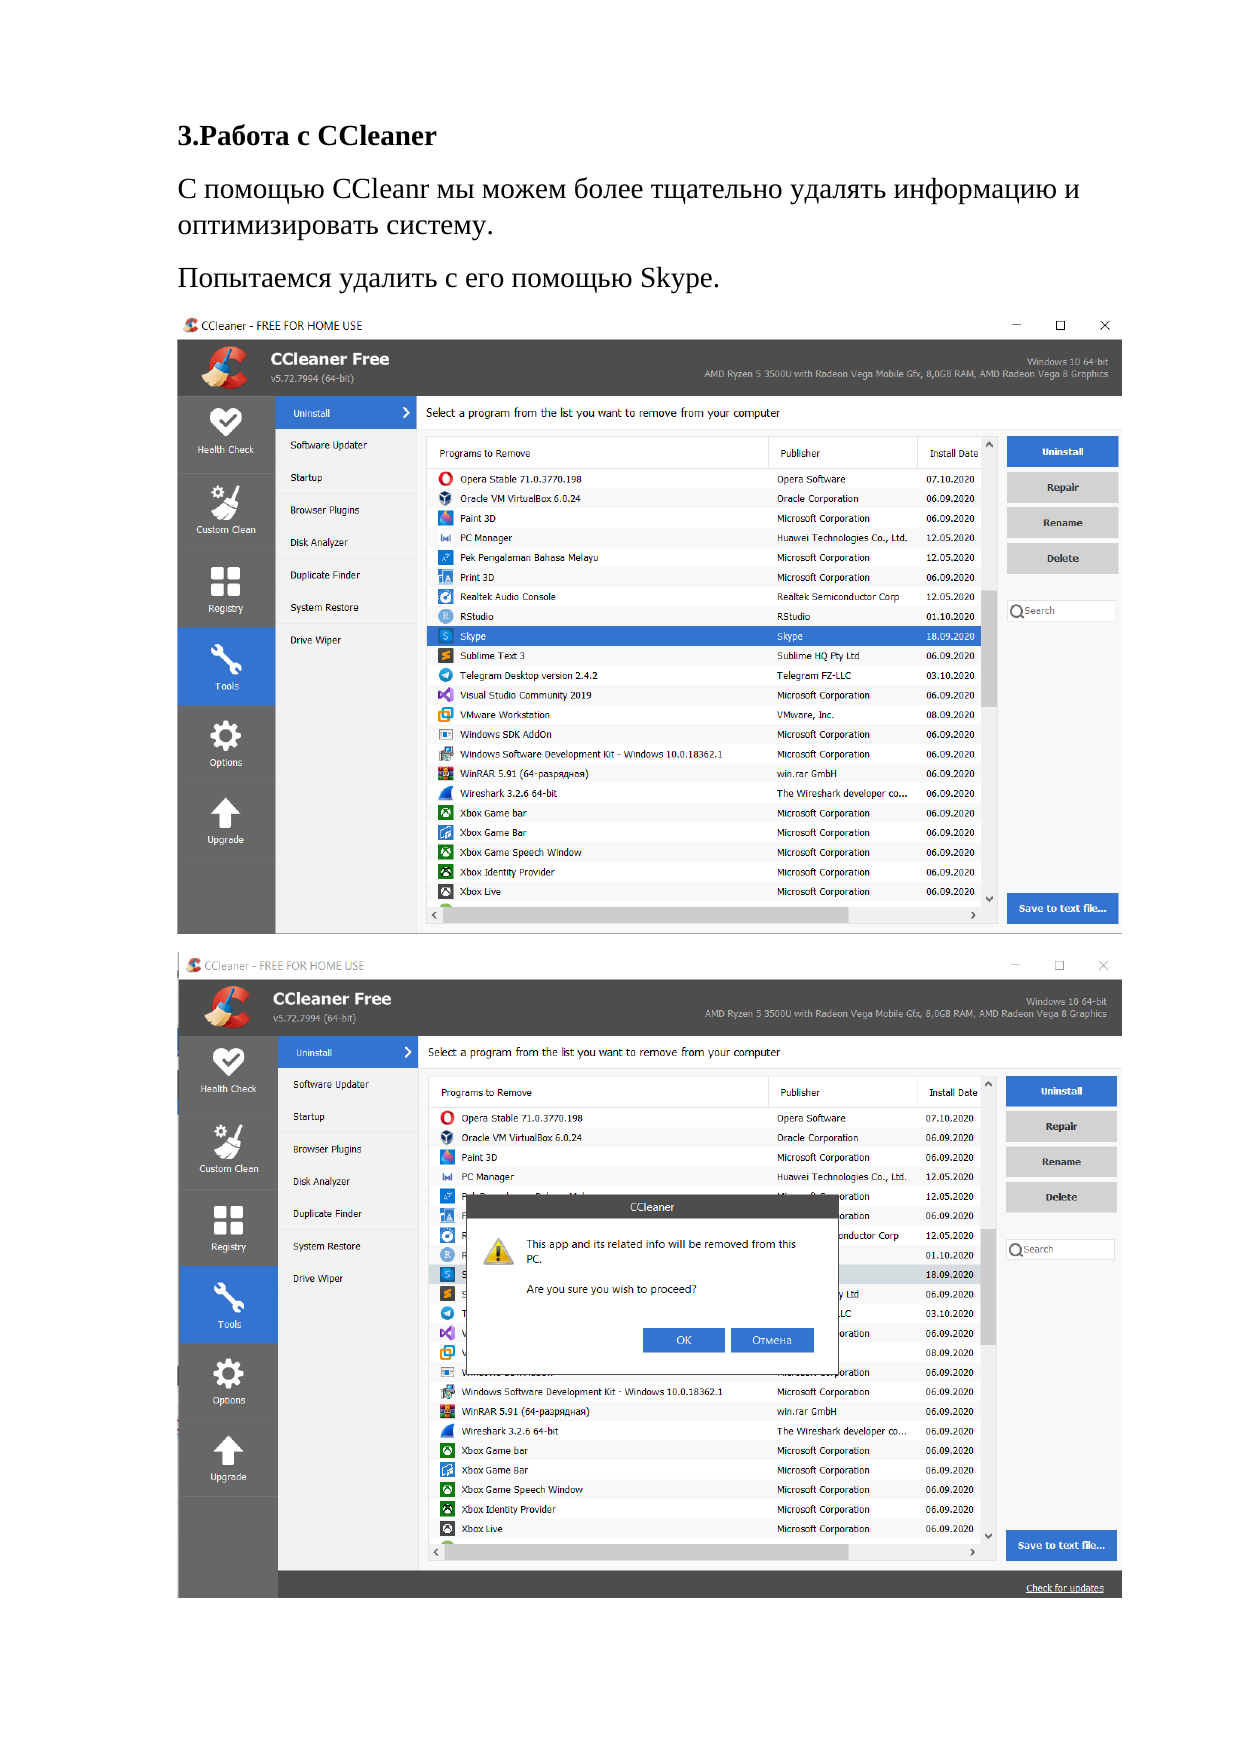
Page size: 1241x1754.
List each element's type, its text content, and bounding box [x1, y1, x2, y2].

picture [177, 312, 1122, 934]
text С помощью CCleanr мы можем более тщательно удалять информацию и оптимизировать систему. [177, 171, 1122, 241]
text 3.Работа с CCleaner [177, 118, 1122, 152]
text Попытаемся удалить с его помощью Skype. [177, 260, 1122, 293]
picture [177, 952, 1122, 1598]
